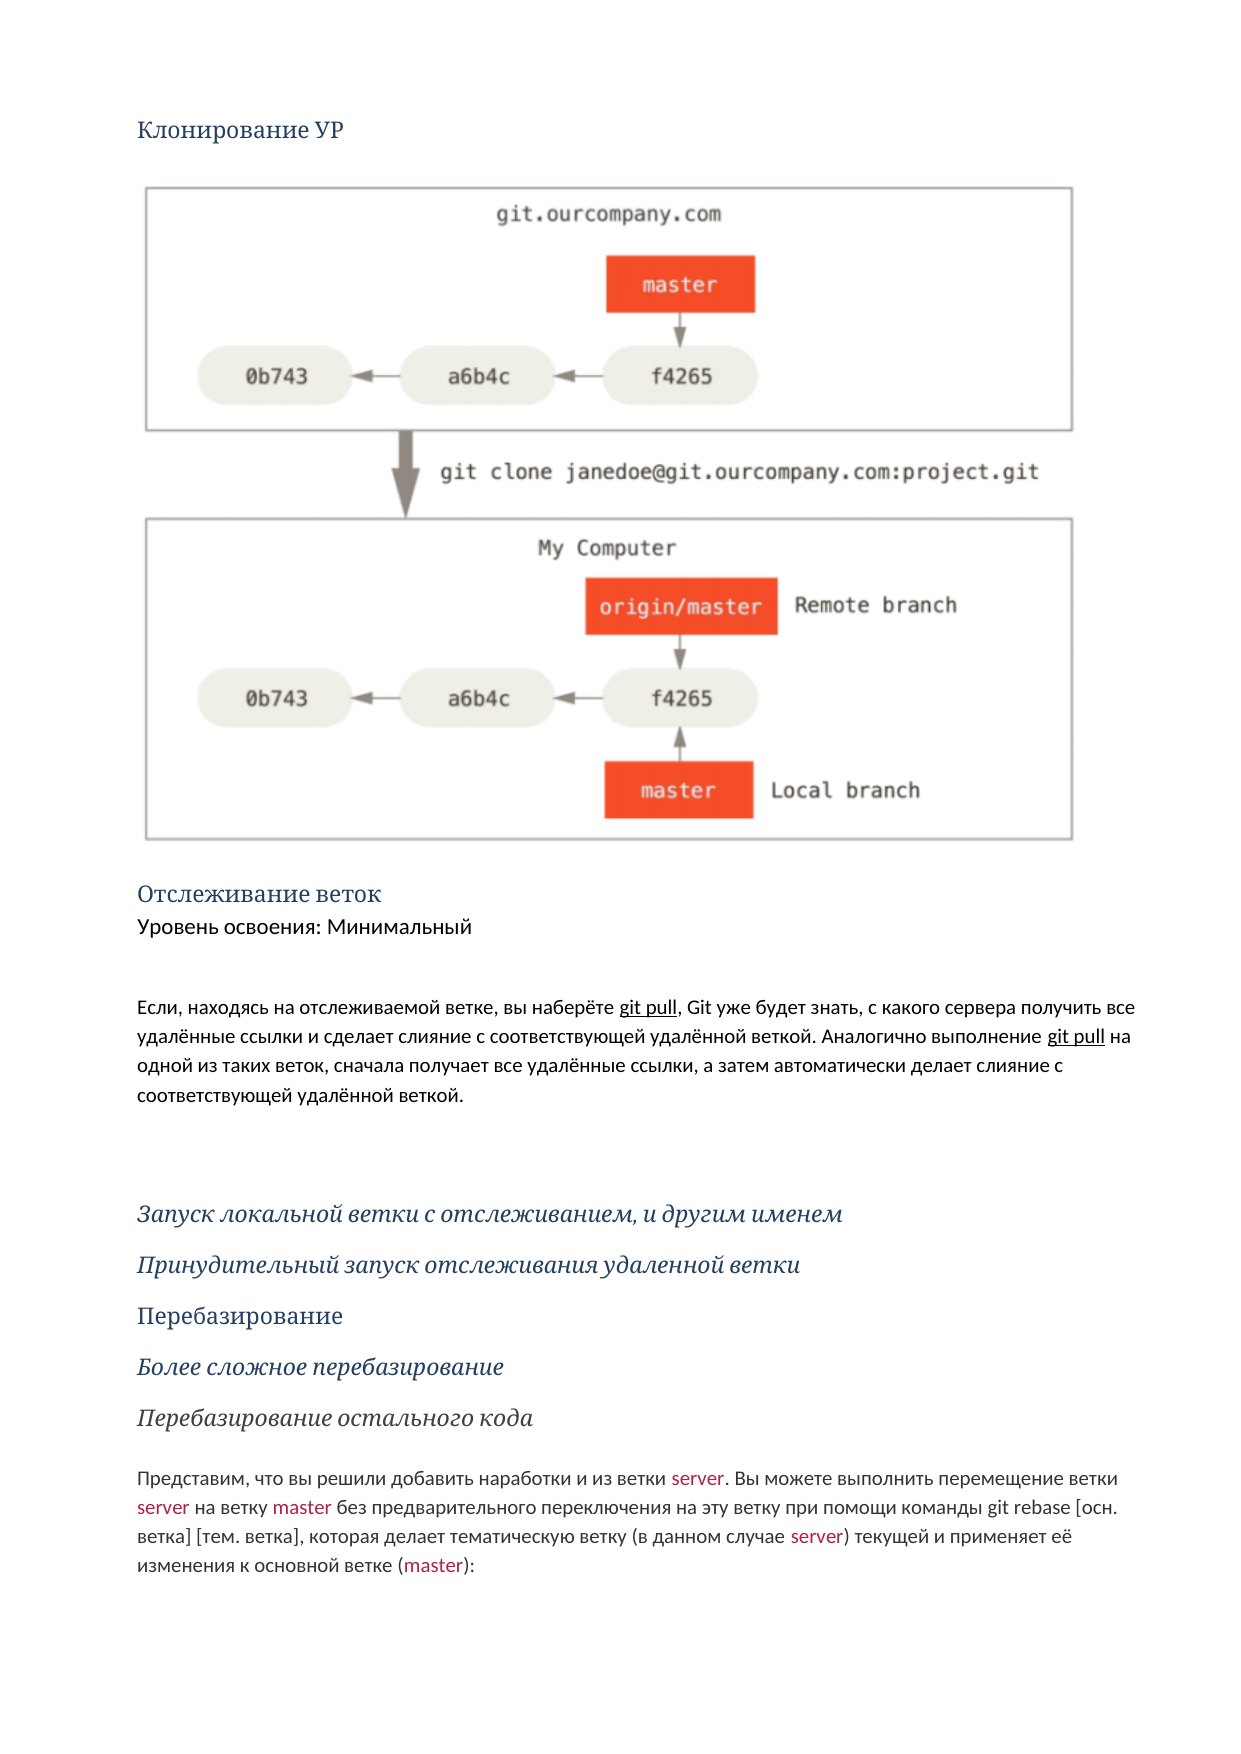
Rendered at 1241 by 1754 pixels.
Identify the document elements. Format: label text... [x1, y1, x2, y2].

text Если, находясь на отслеживаемой ветке, вы наберёте git pull, Git уже будет знать, с какого сервера получить все удалённые ссылки и сделает слияние с соответствующей удалённой веткой. Аналогично выполнение git pull на одной из таких веток, сначала получает все удалённые ссылки, а затем автоматически делает слияние с соответствующей удалённой веткой. [137, 994, 1152, 1107]
text Более сложное перебазирование [137, 1354, 1152, 1381]
text Клонирование УР [137, 118, 1152, 144]
picture [136, 177, 1082, 849]
text Принудительный запуск отслеживания удаленной ветки [137, 1252, 1152, 1279]
text Отслеживание веток [137, 882, 1152, 908]
text Перебазирование [137, 1303, 1152, 1330]
text Представим, что вы решили добавить наработки и из ветки server. Вы можете выполнить перемещение ветки server на ветку master без предварительного переключения на эту ветку при помощи команды git rebase [осн. ветка] [тем. ветка], которая делает тематическую ветку (в данном случае server) текущей и применяет её изменения к основной ветке (master): [137, 1465, 1152, 1578]
text Запуск локальной ветки с отслеживанием, и другим именем [137, 1201, 1152, 1228]
text Перебазирование остального кода [137, 1406, 1152, 1432]
table_header Уровень освоения: Минимальный [126, 913, 1123, 965]
